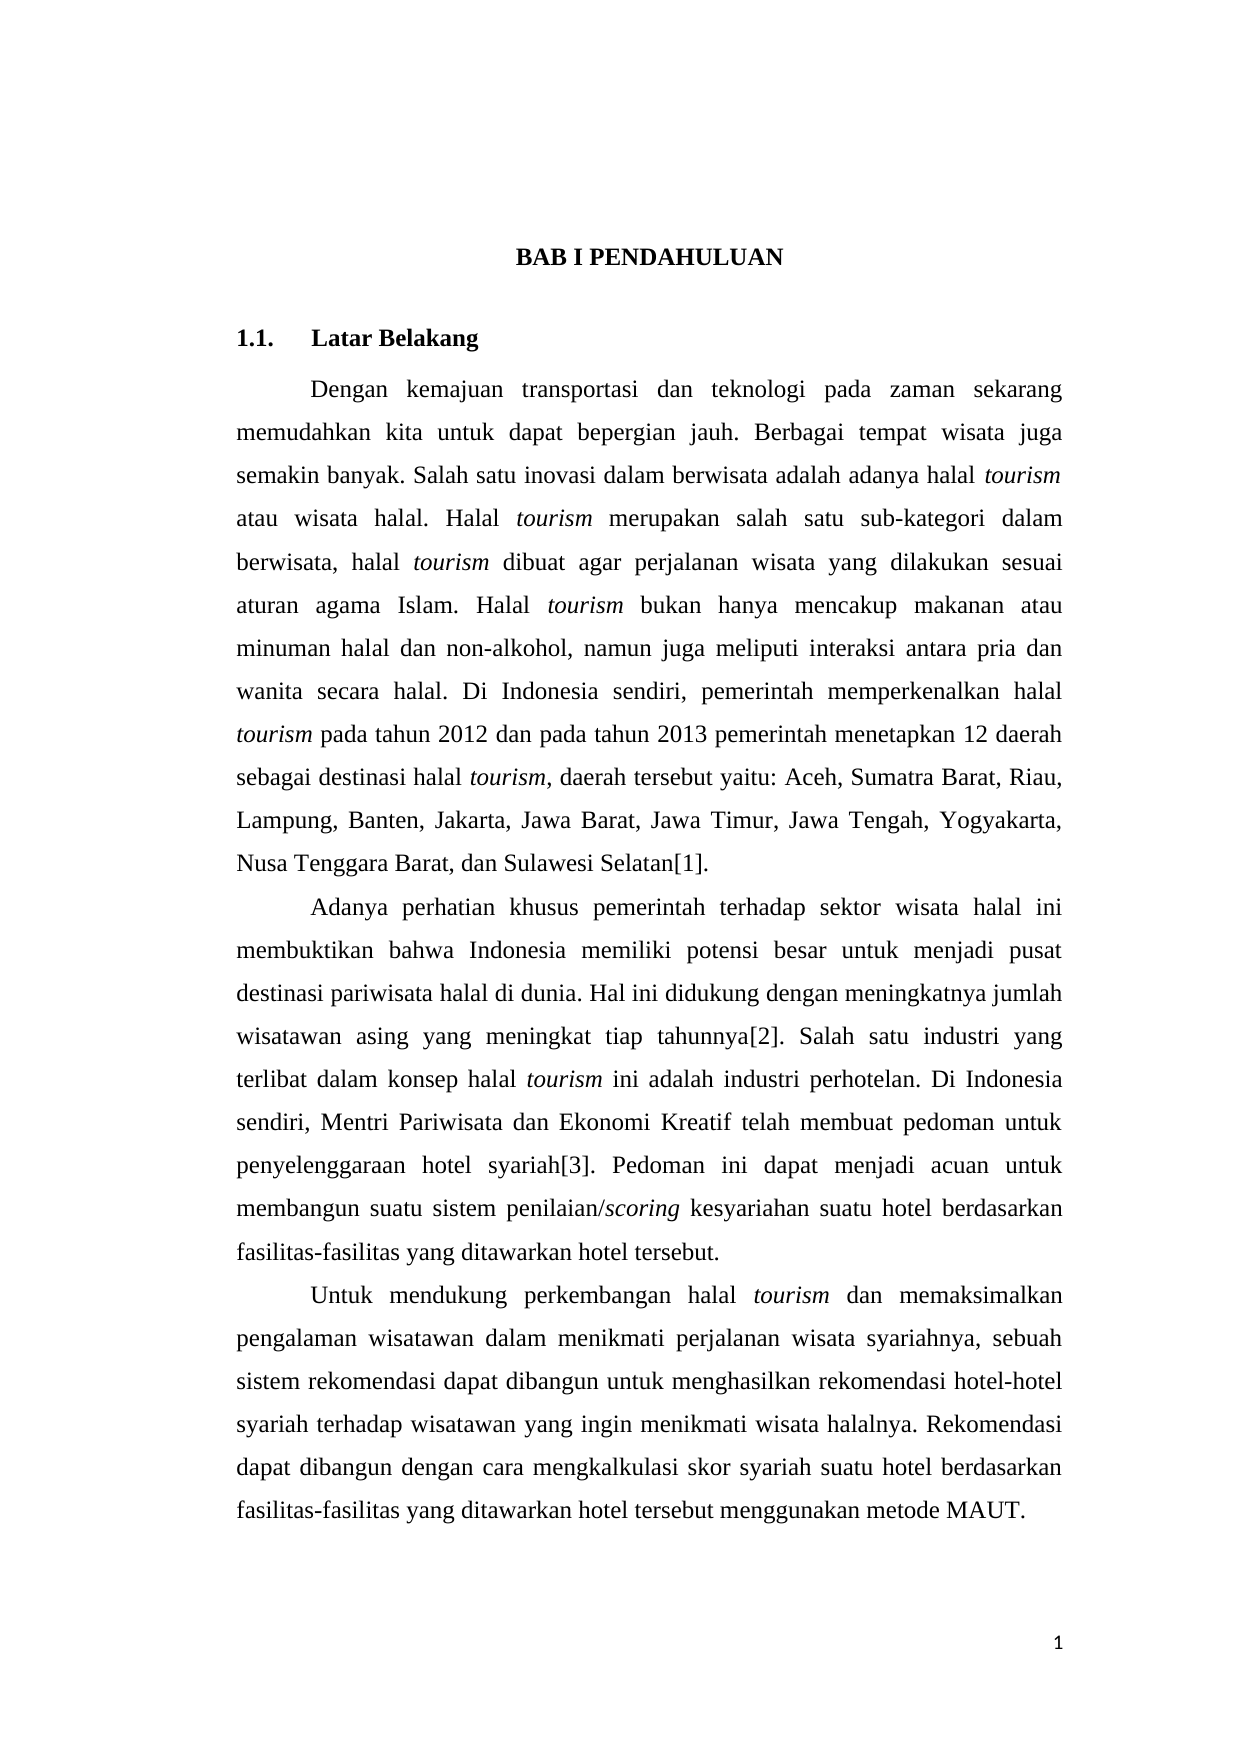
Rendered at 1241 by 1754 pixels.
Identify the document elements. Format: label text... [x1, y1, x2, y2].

subtitle Latar Belakang [236, 323, 1063, 351]
text Untuk mendukung perkembangan halal tourism dan memaksimalkan pengalaman wisatawan dalam menikmati perjalanan wisata syariahnya, sebuah sistem rekomendasi dapat dibangun untuk menghasilkan rekomendasi hotel-hotel syariah terhadap wisatawan yang ingin menikmati wisata halalnya. Rekomendasi dapat dibangun dengan cara mengkalkulasi skor syariah suatu hotel berdasarkan fasilitas-fasilitas yang ditawarkan hotel tersebut menggunakan metode MAUT. [236, 1280, 1063, 1524]
subtitle BAB I PENDAHULUAN [236, 242, 1063, 271]
text Dengan kemajuan transportasi dan teknologi pada zaman sekarang memudahkan kita untuk dapat bepergian jauh. Berbagai tempat wisata juga semakin banyak. Salah satu inovasi dalam berwisata adalah adanya halal tourism atau wisata halal. Halal tourism merupakan salah satu sub-kategori dalam berwisata, halal tourism dibuat agar perjalanan wisata yang dilakukan sesuai aturan agama Islam. Halal tourism bukan hanya mencakup makanan atau minuman halal dan non-alkohol, namun juga meliputi interaksi antara pria dan wanita secara halal. Di Indonesia sendiri, pemerintah memperkenalkan halal tourism pada tahun 2012 dan pada tahun 2013 pemerintah menetapkan 12 daerah sebagai destinasi halal tourism, daerah tersebut yaitu: Aceh, Sumatra Barat, Riau, Lampung, Banten, Jakarta, Jawa Barat, Jawa Timur, Jawa Tengah, Yogyakarta, Nusa Tenggara Barat, dan Sulawesi Selatan[1]. [236, 374, 1063, 877]
text Adanya perhatian khusus pemerintah terhadap sektor wisata halal ini membuktikan bahwa Indonesia memiliki potensi besar untuk menjadi pusat destinasi pariwisata halal di dunia. Hal ini didukung dengan meningkatnya jumlah wisatawan asing yang meningkat tiap tahunnya[2]. Salah satu industri yang terlibat dalam konsep halal tourism ini adalah industri perhotelan. Di Indonesia sendiri, Mentri Pariwisata dan Ekonomi Kreatif telah membuat pedoman untuk penyelenggaraan hotel syariah[3]. Pedoman ini dapat menjadi acuan untuk membangun suatu sistem penilaian/scoring kesyariahan suatu hotel berdasarkan fasilitas-fasilitas yang ditawarkan hotel tersebut. [236, 892, 1063, 1265]
